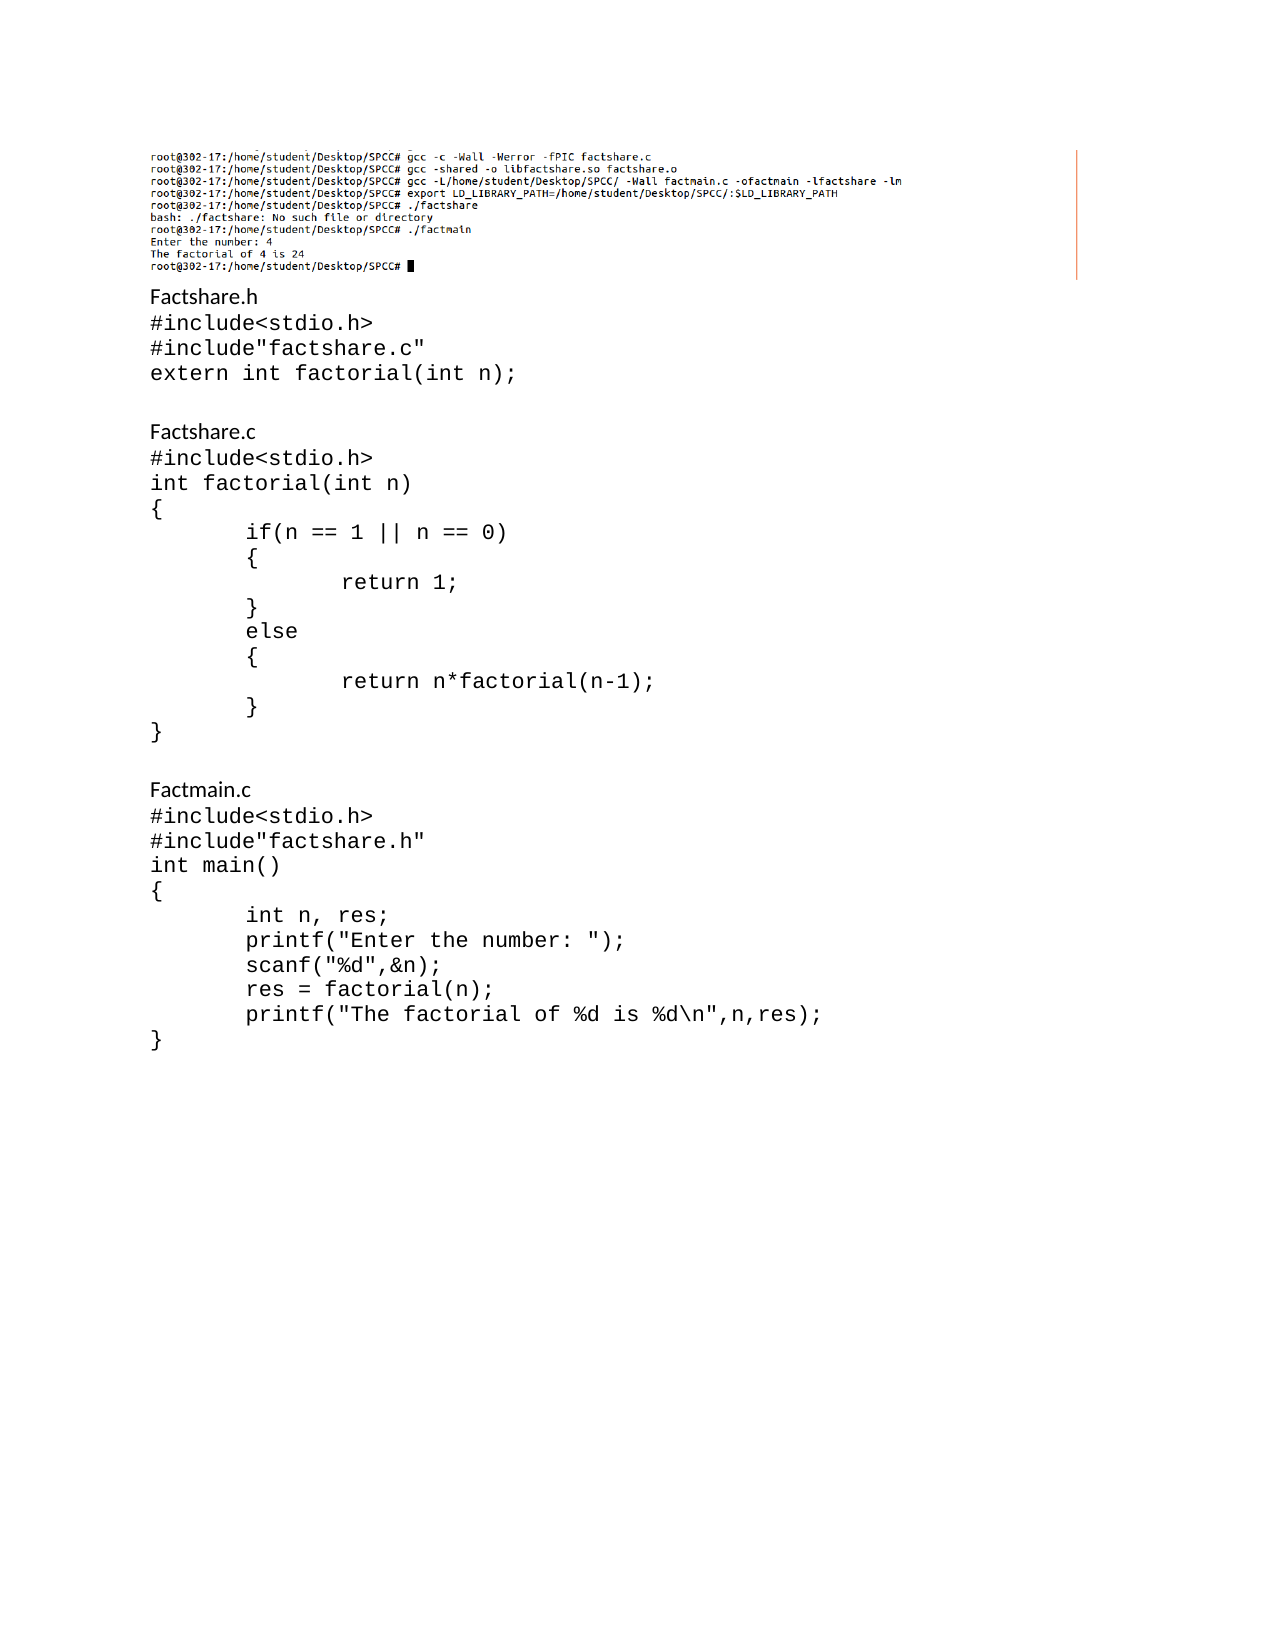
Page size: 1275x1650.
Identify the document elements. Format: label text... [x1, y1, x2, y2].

text if(n == 1 || n == 0) [150, 522, 1125, 546]
text int n, res; [150, 904, 1125, 929]
text Factmain.c [150, 775, 1125, 803]
text #include"factshare.c" [150, 337, 1125, 362]
text int main() [150, 855, 1125, 879]
text return n*factorial(n-1); [150, 670, 1125, 695]
text printf("The factorial of %d is %d\n",n,res); [150, 1003, 1125, 1028]
text res = factorial(n); [150, 979, 1125, 1003]
text { [150, 879, 1125, 904]
text { [150, 497, 1125, 522]
text return 1; [150, 571, 1125, 596]
picture [150, 150, 1078, 280]
text { [150, 546, 1125, 571]
text } [150, 720, 1125, 745]
text #include<stdio.h> [150, 312, 1125, 337]
text extern int factorial(int n); [150, 362, 1125, 387]
text } [150, 695, 1125, 720]
text #include<stdio.h> [150, 447, 1125, 472]
text scanf("%d",&n); [150, 954, 1125, 979]
text } [150, 596, 1125, 621]
text #include"factshare.h" [150, 830, 1125, 855]
text int factorial(int n) [150, 472, 1125, 497]
text Factshare.c [150, 417, 1125, 445]
text printf("Enter the number: "); [150, 929, 1125, 954]
text else [150, 621, 1125, 646]
text Factshare.h [150, 282, 1125, 310]
text #include<stdio.h> [150, 805, 1125, 830]
text { [150, 646, 1125, 670]
text } [150, 1028, 1125, 1053]
